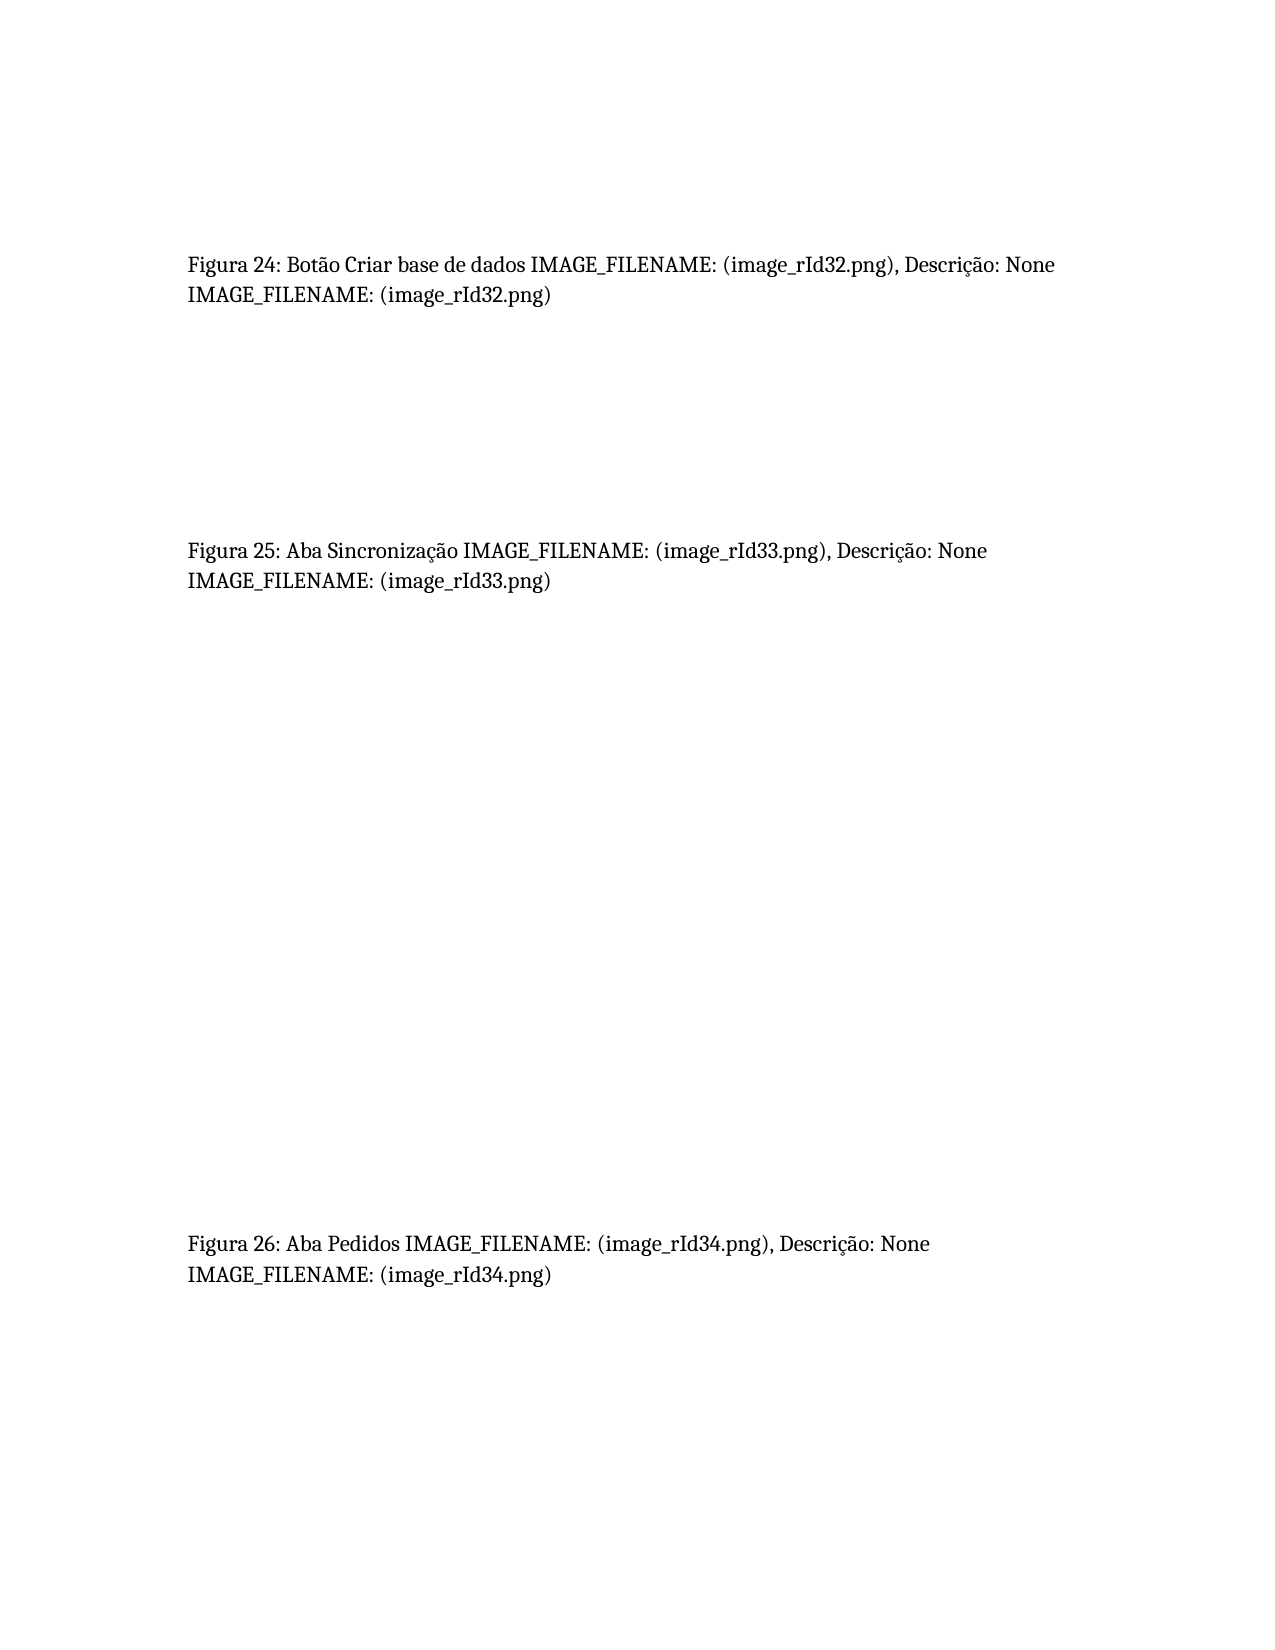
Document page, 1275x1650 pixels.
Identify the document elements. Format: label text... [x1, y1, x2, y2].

text Figura 24: Botão Criar base de dados IMAGE_FILENAME: (image_rId32.png), Descrição: None IMAGE_FILENAME: (image_rId32.png) [187, 252, 1087, 309]
text Figura 25: Aba Sincronização IMAGE_FILENAME: (image_rId33.png), Descrição: None IMAGE_FILENAME: (image_rId33.png) [187, 537, 1087, 594]
text Figura 26: Aba Pedidos IMAGE_FILENAME: (image_rId34.png), Descrição: None IMAGE_FILENAME: (image_rId34.png) [187, 1231, 1087, 1288]
